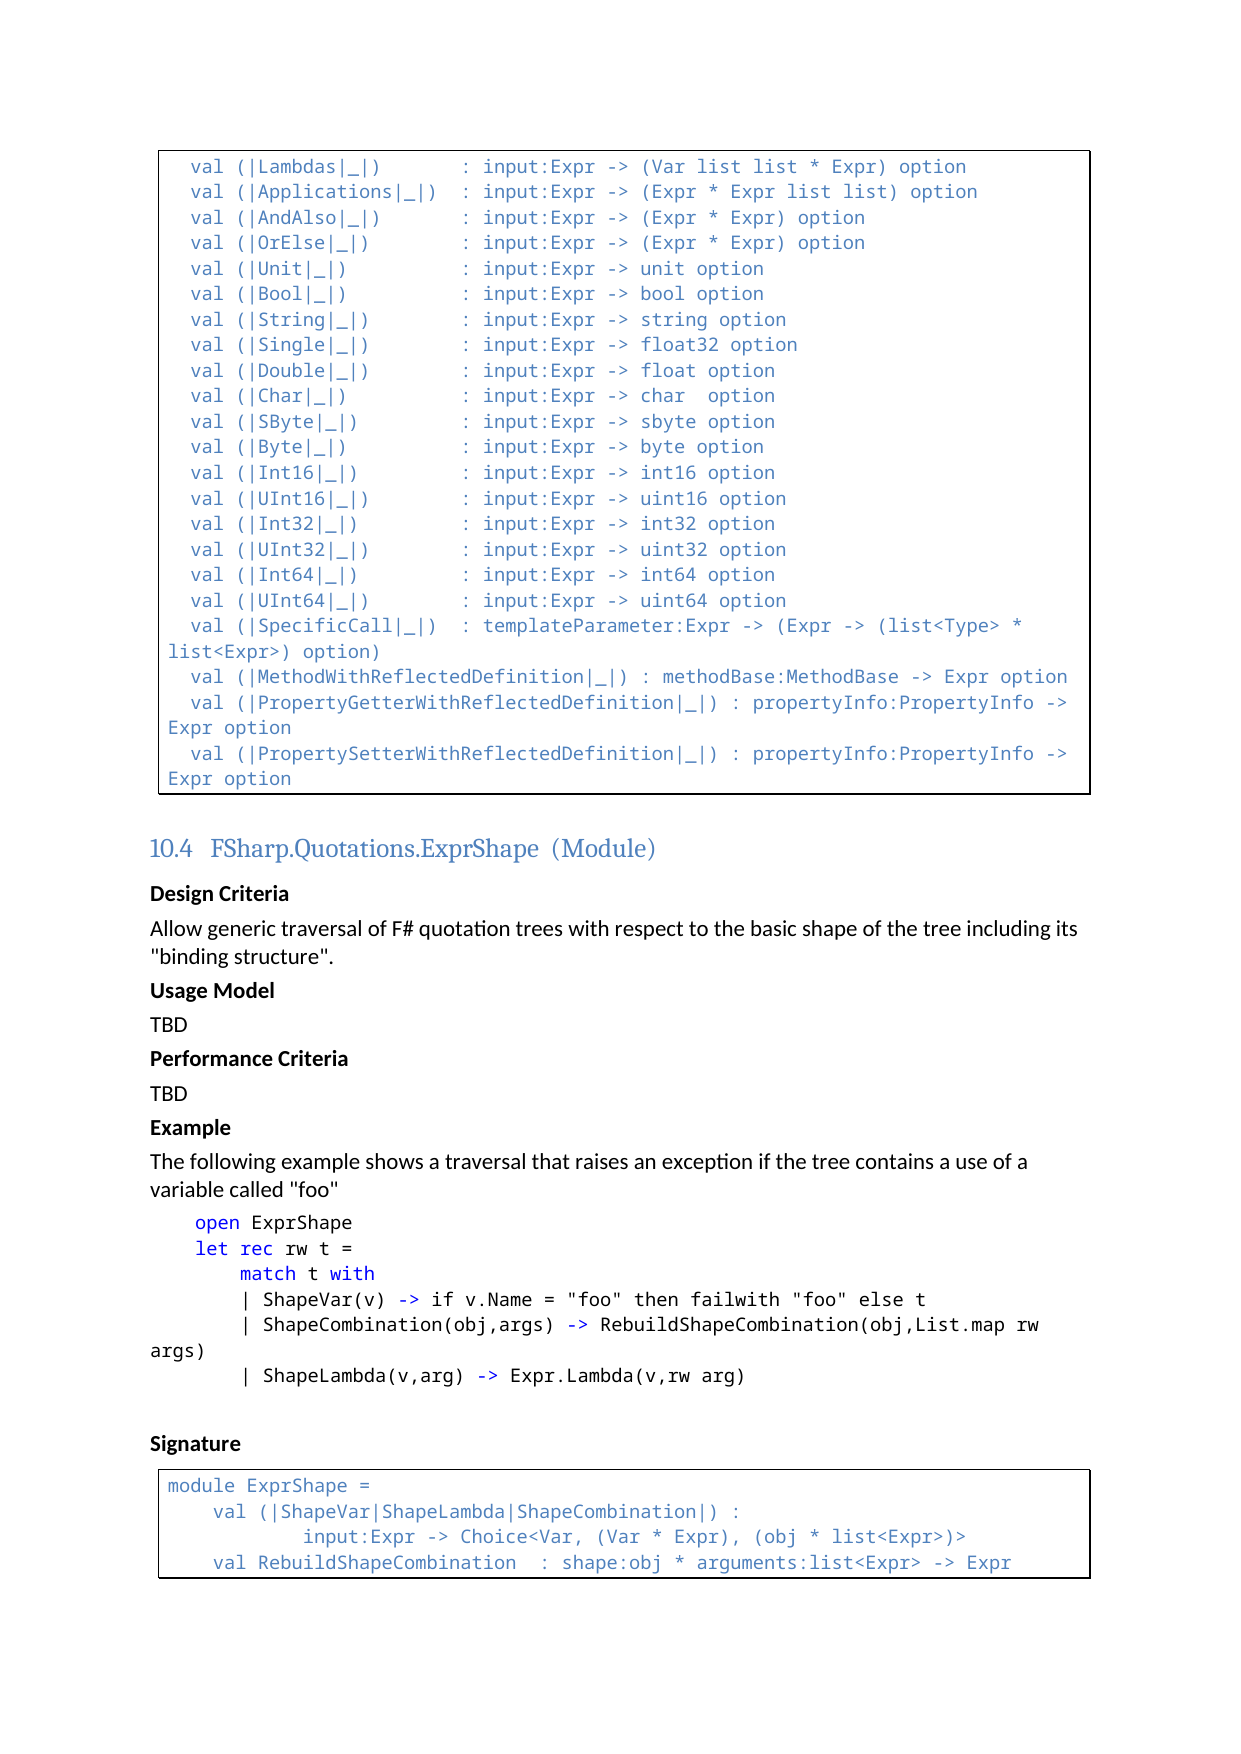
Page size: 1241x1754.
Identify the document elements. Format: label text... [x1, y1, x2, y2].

text val (|Int32|_|) : input:Expr -> int32 option [159, 507, 1089, 533]
text val (|Lambdas|_|) : input:Expr -> (Var list list * Expr) option [159, 151, 1089, 176]
text val (|Char|_|) : input:Expr -> char option [159, 380, 1089, 405]
text | ShapeCombination(obj,args) -> RebuildShapeCombination(obj,List.map rw args) [150, 1312, 1090, 1363]
text val (|UInt16|_|) : input:Expr -> uint16 option [159, 482, 1089, 507]
subtitle FSharp.Quotations.ExprShape (Module) [150, 833, 1090, 864]
text val (|UInt32|_|) : input:Expr -> uint32 option [159, 533, 1089, 558]
text val (|ShapeVar|ShapeLambda|ShapeCombination|) : [159, 1495, 1089, 1520]
text match t with [150, 1261, 1090, 1286]
text module ExprShape = [159, 1470, 1089, 1495]
text val (|SpecificCall|_|) : templateParameter:Expr -> (Expr -> (list<Type> * list<Expr>) option) [159, 609, 1089, 660]
subtitle Signature [150, 1429, 1090, 1457]
text val (|PropertySetterWithReflectedDefinition|_|) : propertyInfo:PropertyInfo -> Expr option [159, 737, 1089, 793]
subtitle Usage Model [150, 976, 1090, 1004]
text The following example shows a traversal that raises an exception if the tree contains a use of a variable called "foo" [150, 1147, 1090, 1203]
text val (|String|_|) : input:Expr -> string option [159, 303, 1089, 329]
subtitle Example [150, 1113, 1090, 1141]
text val (|Int64|_|) : input:Expr -> int64 option [159, 558, 1089, 584]
text val (|Applications|_|) : input:Expr -> (Expr * Expr list list) option [159, 176, 1089, 201]
text val (|Byte|_|) : input:Expr -> byte option [159, 431, 1089, 456]
subtitle Design Criteria [150, 879, 1090, 907]
text val (|SByte|_|) : input:Expr -> sbyte option [159, 405, 1089, 431]
text val (|Unit|_|) : input:Expr -> unit option [159, 252, 1089, 278]
text TBD [150, 1079, 1090, 1107]
text val (|MethodWithReflectedDefinition|_|) : methodBase:MethodBase -> Expr option [159, 660, 1089, 686]
text input:Expr -> Choice<Var, (Var * Expr), (obj * list<Expr>)> [159, 1520, 1089, 1546]
text val (|Single|_|) : input:Expr -> float32 option [159, 329, 1089, 354]
text val (|AndAlso|_|) : input:Expr -> (Expr * Expr) option [159, 201, 1089, 227]
text val (|Bool|_|) : input:Expr -> bool option [159, 278, 1089, 303]
text let rec rw t = [150, 1235, 1090, 1261]
text | ShapeVar(v) -> if v.Name = "foo" then failwith "foo" else t [150, 1286, 1090, 1312]
text Allow generic traversal of F# quotation trees with respect to the basic shape of the tree including its "binding structure". [150, 914, 1090, 970]
subtitle Performance Criteria [150, 1044, 1090, 1073]
text val RebuildShapeCombination : shape:obj * arguments:list<Expr> -> Expr [159, 1546, 1089, 1577]
text val (|Int16|_|) : input:Expr -> int16 option [159, 456, 1089, 482]
text open ExprShape [150, 1210, 1090, 1235]
text val (|Double|_|) : input:Expr -> float option [159, 354, 1089, 380]
text val (|OrElse|_|) : input:Expr -> (Expr * Expr) option [159, 227, 1089, 252]
text | ShapeLambda(v,arg) -> Expr.Lambda(v,rw arg) [150, 1363, 1090, 1388]
text val (|PropertyGetterWithReflectedDefinition|_|) : propertyInfo:PropertyInfo -> Expr option [159, 686, 1089, 737]
text val (|UInt64|_|) : input:Expr -> uint64 option [159, 584, 1089, 609]
text TBD [150, 1010, 1090, 1038]
